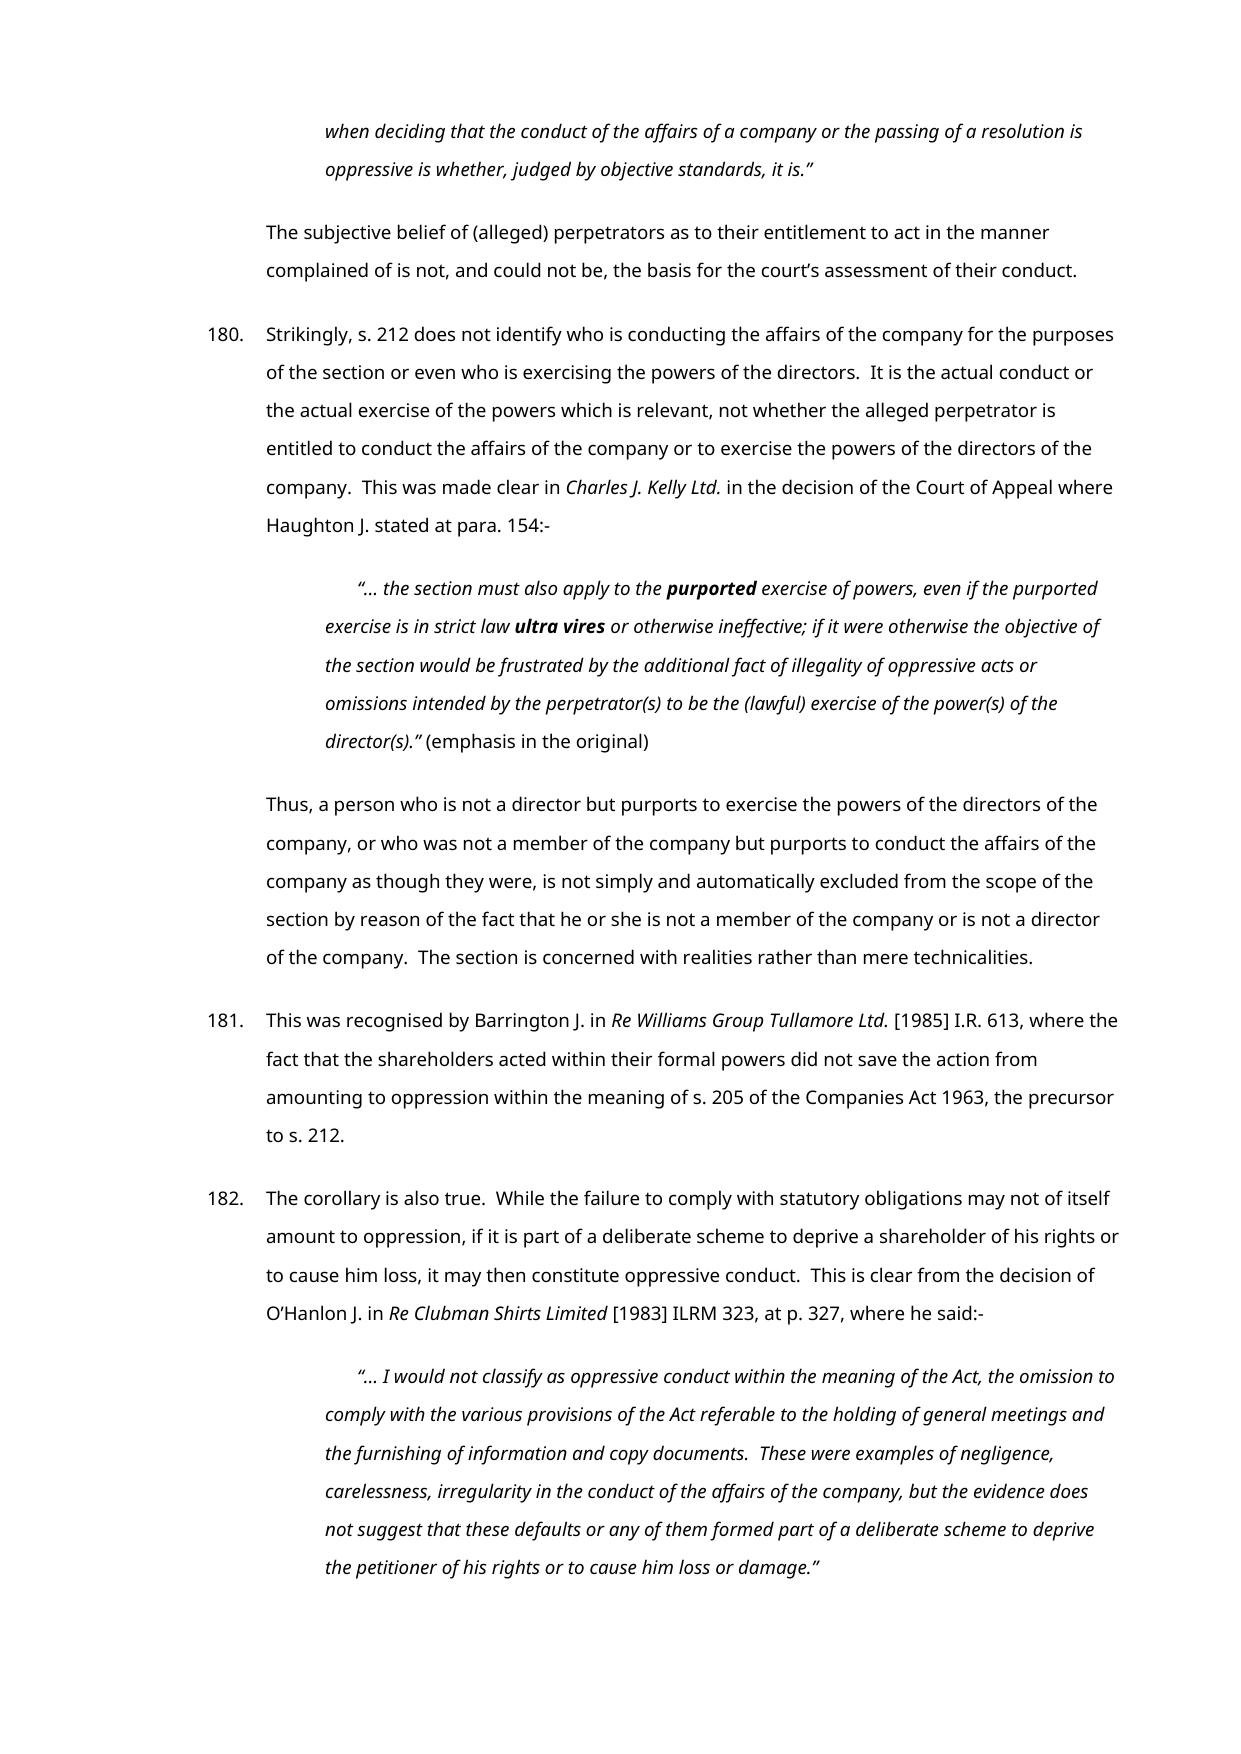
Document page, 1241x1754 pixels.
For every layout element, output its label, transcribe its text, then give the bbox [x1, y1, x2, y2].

text 182. The corollary is also true. While the failure to comply with statutory obligations may not of itself amount to oppression, if it is part of a deliberate scheme to deprive a shareholder of his rights or to cause him loss, it may then constitute oppressive conduct. This is clear from the decision of O’Hanlon J. in Re Clubman Shirts Limited [1983] ILRM 323, at p. 327, where he said:- [207, 1186, 1122, 1326]
text The subjective belief of (alleged) perpetrators as to their entitlement to act in the manner complained of is not, and could not be, the basis for the court’s assessment of their conduct. [207, 219, 1122, 283]
text 180. Strikingly, s. 212 does not identify who is conducting the affairs of the company for the purposes of the section or even who is exercising the powers of the directors. It is the actual conduct or the actual exercise of the powers which is relevant, not whether the alleged perpetrator is entitled to conduct the affairs of the company or to exercise the powers of the directors of the company. This was made clear in Charles J. Kelly Ltd. in the decision of the Court of Appeal where Haughton J. stated at para. 154:- [207, 321, 1122, 538]
text Thus, a person who is not a director but purports to exercise the powers of the directors of the company, or who was not a member of the company but purports to conduct the affairs of the company as though they were, is not simply and automatically excluded from the scope of the section by reason of the fact that he or she is not a member of the company or is not a director of the company. The section is concerned with realities rather than mere technicalities. [207, 792, 1122, 970]
text “… I would not classify as oppressive conduct within the meaning of the Act, the omission to comply with the various provisions of the Act referable to the holding of general meetings and the furnishing of information and copy documents. These were examples of negligence, carelessness, irregularity in the conduct of the affairs of the company, but the evidence does not suggest that these defaults or any of them formed part of a deliberate scheme to deprive the petitioner of his rights or to cause him loss or damage.” [266, 1363, 1122, 1580]
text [266, 118, 1122, 182]
text “… the section must also apply to the purported exercise of powers, even if the purported exercise is in strict law ultra vires or otherwise ineffective; if it were otherwise the objective of the section would be frustrated by the additional fact of illegality of oppressive acts or omissions intended by the perpetrator(s) to be the (lawful) exercise of the power(s) of the director(s).” (emphasis in the original) [266, 575, 1122, 754]
text 181. This was recognised by Barrington J. in Re Williams Group Tullamore Ltd. [1985] I.R. 613, where the fact that the shareholders acted within their formal powers did not save the action from amounting to oppression within the meaning of s. 205 of the Companies Act 1963, the precursor to s. 212. [207, 1008, 1122, 1148]
